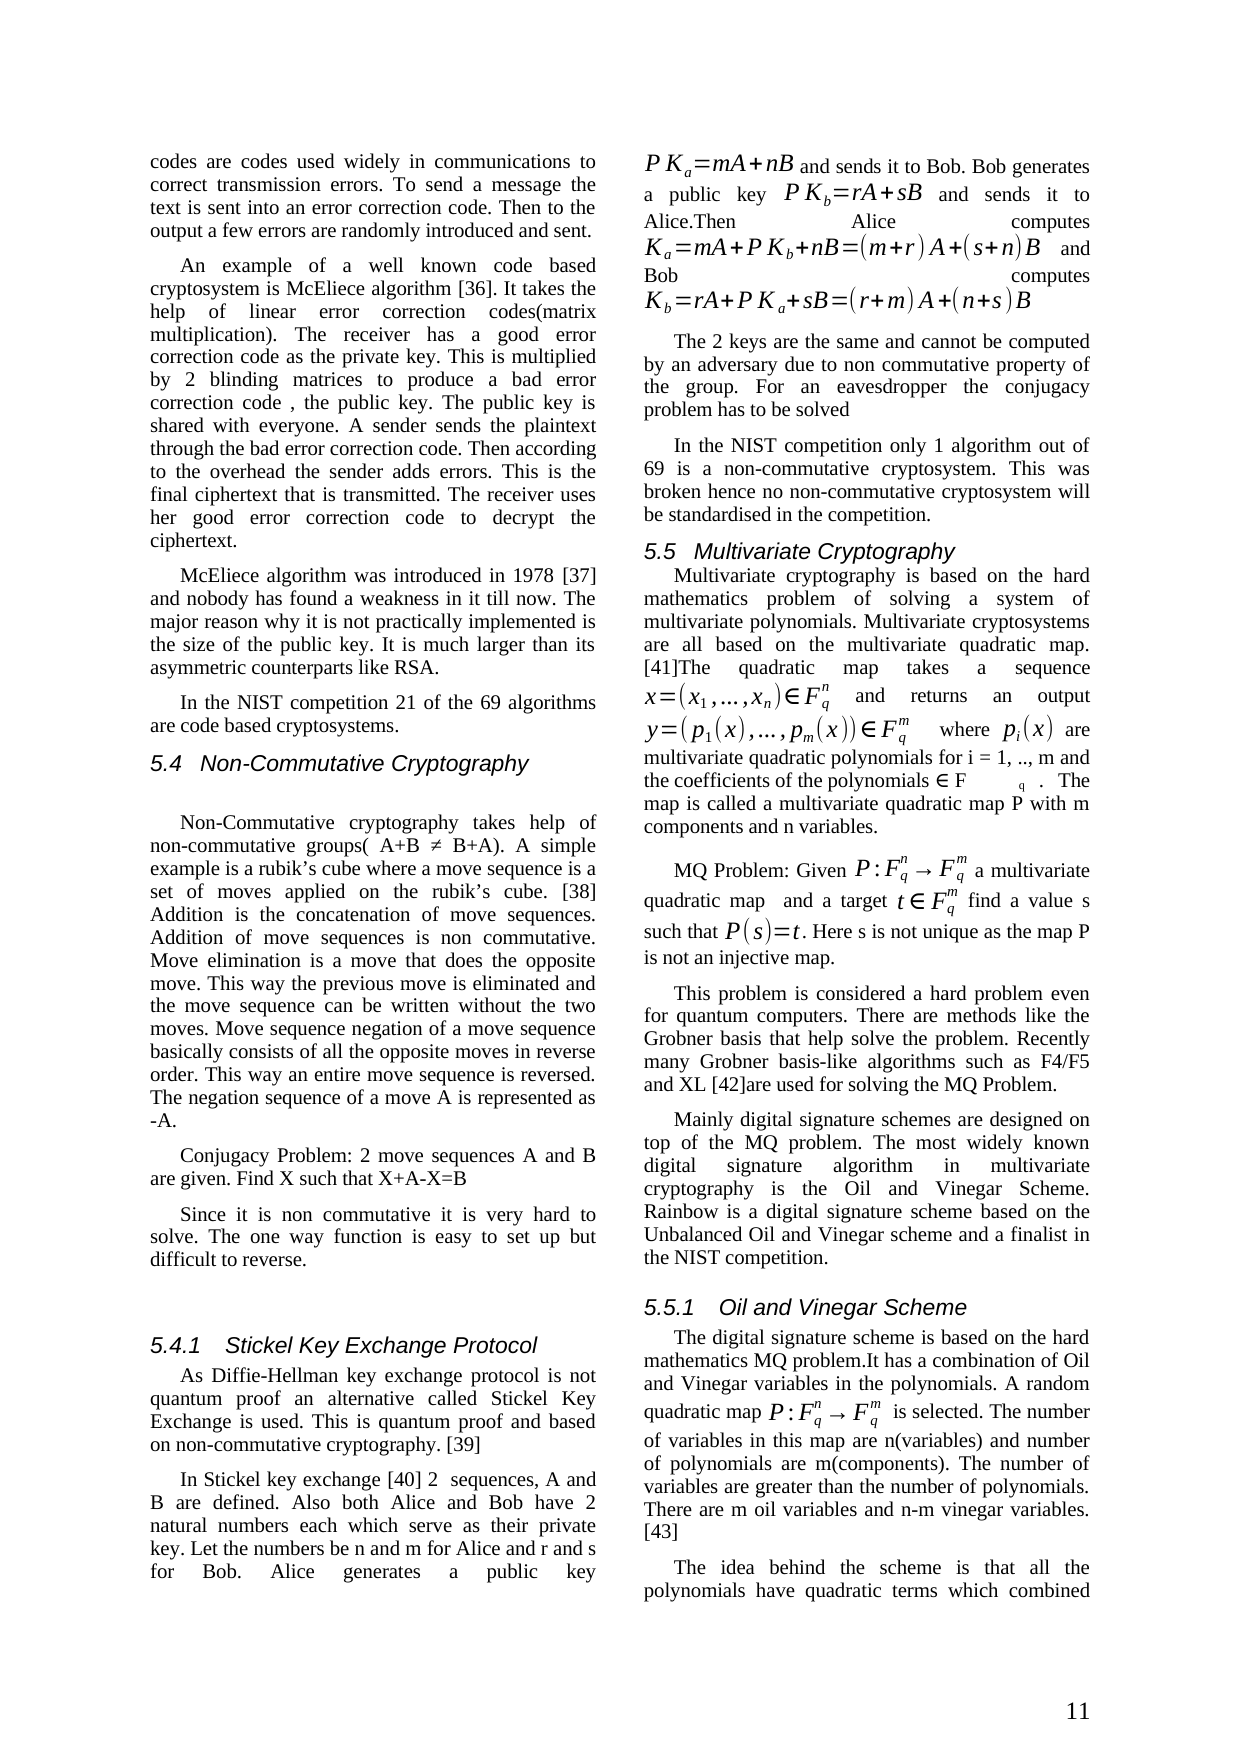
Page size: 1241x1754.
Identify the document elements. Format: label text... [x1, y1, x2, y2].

text Mainly digital signature schemes are designed on top of the MQ problem. The most widely known digital signature algorithm in multivariate cryptography is the Oil and Vinegar Scheme. Rainbow is a digital signature scheme based on the Unbalanced Oil and Vinegar scheme and a finalist in the NIST competition. [644, 1109, 1090, 1269]
text This problem is considered a hard problem even for quantum computers. There are methods like the Grobner basis that help solve the problem. Recently many Grobner basis-like algorithms such as F4/F5 and XL are used for solving the MQ Problem. [644, 982, 1090, 1096]
subtitle Non-Commutative Cryptography [150, 749, 596, 776]
text As Diffie-Hellman key exchange protocol is not quantum proof an alternative called Stickel Key Exchange is used. This is quantum proof and based on non-commutative cryptography. [150, 1364, 596, 1456]
text Conjugacy Problem: 2 move sequences A and B are given. Find X such that X+A-X=B [150, 1144, 596, 1190]
subtitle Oil and Vinegar Scheme [644, 1294, 1090, 1320]
text Non-Commutative cryptography takes help of non-commutative groups( A+B ≠ B+A). A simple example is a rubik’s cube where a move sequence is a set of moves applied on the rubik’s cube. Addition is the concatenation of move sequences. Addition of move sequences is non commutative. Move elimination is a move that does the opposite move. This way the previous move is eliminated and the move sequence can be written without the two moves. Move sequence negation of a move sequence basically consists of all the opposite moves in reverse order. This way an entire move sequence is reversed. The negation sequence of a move A is represented as -A. [150, 811, 596, 1132]
subtitle Stickel Key Exchange Protocol [150, 1332, 596, 1358]
text The digital signature scheme is based on the hard mathematics MQ problem.It has a combination of Oil and Vinegar variables in the polynomials. A random quadratic map is selected. The number of variables in this map are n(variables) and number of polynomials are m(components). The number of variables are greater than the number of polynomials. There are m oil variables and n-m vinegar variables. [644, 1327, 1090, 1543]
text The 2 keys are the same and cannot be computed by an adversary due to non commutative property of the group. For an eavesdropper the conjugacy problem has to be solved [644, 330, 1090, 421]
text Multivariate cryptography is based on the hard mathematics problem of solving a system of multivariate polynomials. Multivariate cryptosystems are all based on the multivariate quadratic map.The quadratic map takes a sequence and returns an output where are multivariate quadratic polynomials for i = 1, .., m and the coefficients of the polynomials ∈ F q . The map is called a multivariate quadratic map P with m components and n variables. [644, 564, 1090, 838]
text An example of a well known code based cryptosystem is McEliece algorithm. It takes the help of linear error correction codes(matrix multiplication). The receiver has a good error correction code as the private key. This is multiplied by 2 blinding matrices to produce a bad error correction code , the public key. The public key is shared with everyone. A sender sends the plaintext through the bad error correction code. Then according to the overhead the sender adds errors. This is the final ciphertext that is transmitted. The receiver uses her good error correction code to decrypt the ciphertext. [150, 254, 596, 552]
text MQ Problem: Given a multivariate quadratic map and a target find a value s such that . Here s is not unique as the map P is not an injective map. [644, 851, 1090, 969]
text In the NIST competition 21 of the 69 algorithms are code based cryptosystems. [150, 691, 596, 737]
text In Stickel key exchange 2 sequences, A and B are defined. Also both Alice and Bob have 2 natural numbers each which serve as their private key. Let the numbers be n and m for Alice and r and s for Bob. Alice generates a public key and sends it to Bob. Bob generates a public key and sends it to Alice.Then Alice computes and Bob computes [150, 1468, 596, 1583]
text McEliece algorithm was introduced in 1978 and nobody has found a weakness in it till now. The major reason why it is not practically implemented is the size of the public key. It is much larger than its asymmetric counterparts like RSA. [150, 564, 596, 679]
text In Stickel key exchange 2 sequences, A and B are defined. Also both Alice and Bob have 2 natural numbers each which serve as their private key. Let the numbers be n and m for Alice and r and s for Bob. Alice generates a public key and sends it to Bob. Bob generates a public key and sends it to Alice.Then Alice computes and Bob computes [644, 150, 1090, 317]
subtitle Multivariate Cryptography [644, 538, 1090, 564]
text In the NIST competition only 1 algorithm out of 69 is a non-commutative cryptosystem. This was broken hence no non-commutative cryptosystem will be standardised in the competition. [644, 434, 1090, 526]
text Since it is non commutative it is very hard to solve. The one way function is easy to set up but difficult to reverse. [150, 1203, 596, 1271]
